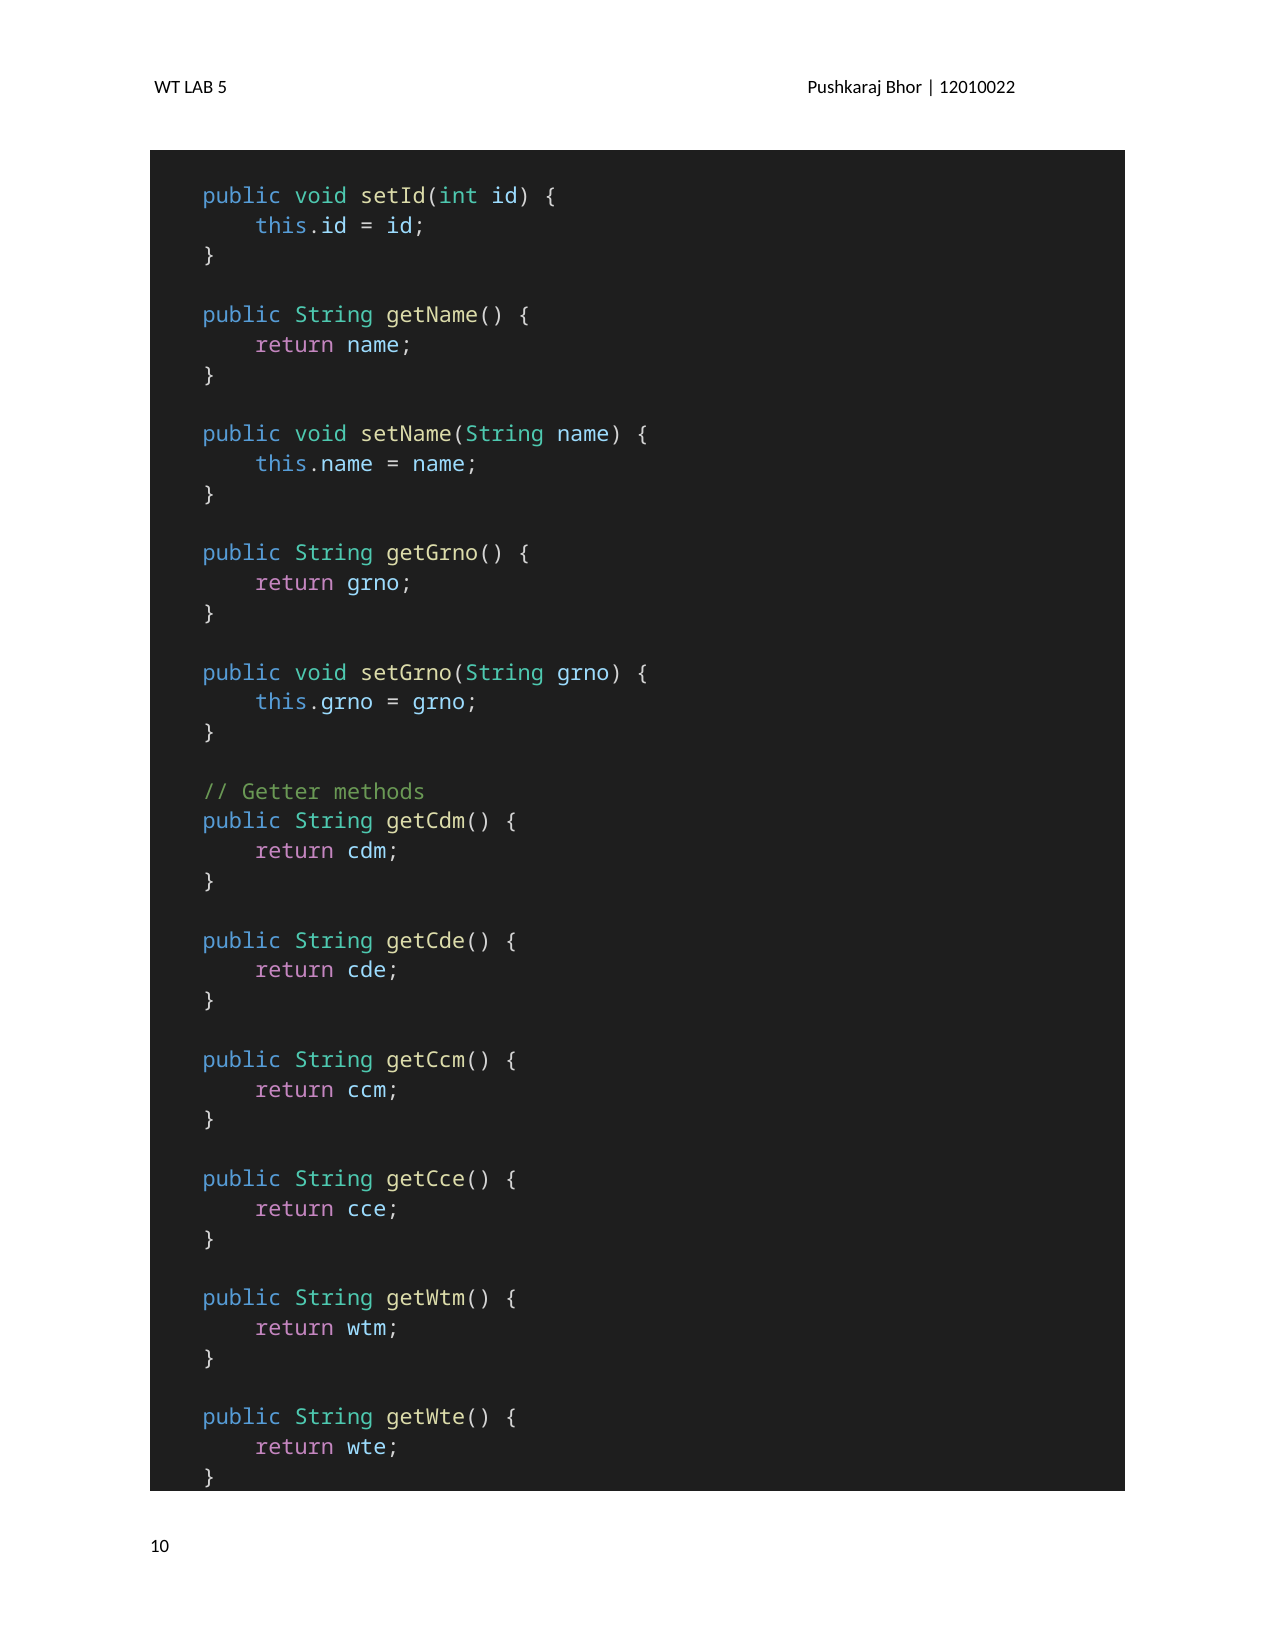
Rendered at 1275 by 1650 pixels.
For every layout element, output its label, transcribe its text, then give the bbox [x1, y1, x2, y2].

text } [150, 1103, 1125, 1133]
text } [150, 1222, 1125, 1252]
text return cce; [150, 1193, 1125, 1222]
text public String getName() { [150, 299, 1125, 329]
text this.id = id; [150, 209, 1125, 239]
text // Getter methods [150, 776, 1125, 805]
text return cde; [150, 954, 1125, 984]
text public String getGrno() { [150, 537, 1125, 567]
text public void setGrno(String grno) { [150, 656, 1125, 686]
text } [150, 716, 1125, 746]
text public String getCcm() { [150, 1044, 1125, 1073]
text } [150, 358, 1125, 388]
text } [150, 239, 1125, 269]
text } [150, 1461, 1125, 1491]
text public String getCdm() { [150, 805, 1125, 835]
text this.grno = grno; [150, 686, 1125, 716]
text public String getCce() { [150, 1163, 1125, 1193]
text public String getCde() { [150, 924, 1125, 954]
text public void setName(String name) { [150, 418, 1125, 448]
text } [150, 1342, 1125, 1371]
text return name; [150, 329, 1125, 358]
text } [150, 597, 1125, 627]
text return grno; [150, 567, 1125, 597]
text this.name = name; [150, 448, 1125, 478]
text public String getWtm() { [150, 1282, 1125, 1312]
text } [150, 478, 1125, 507]
text return ccm; [150, 1073, 1125, 1103]
text return cdm; [150, 835, 1125, 865]
text public void setId(int id) { [150, 180, 1125, 209]
text } [150, 865, 1125, 895]
text return wtm; [150, 1312, 1125, 1342]
text public String getWte() { [150, 1401, 1125, 1431]
text return wte; [150, 1431, 1125, 1461]
text } [150, 984, 1125, 1014]
